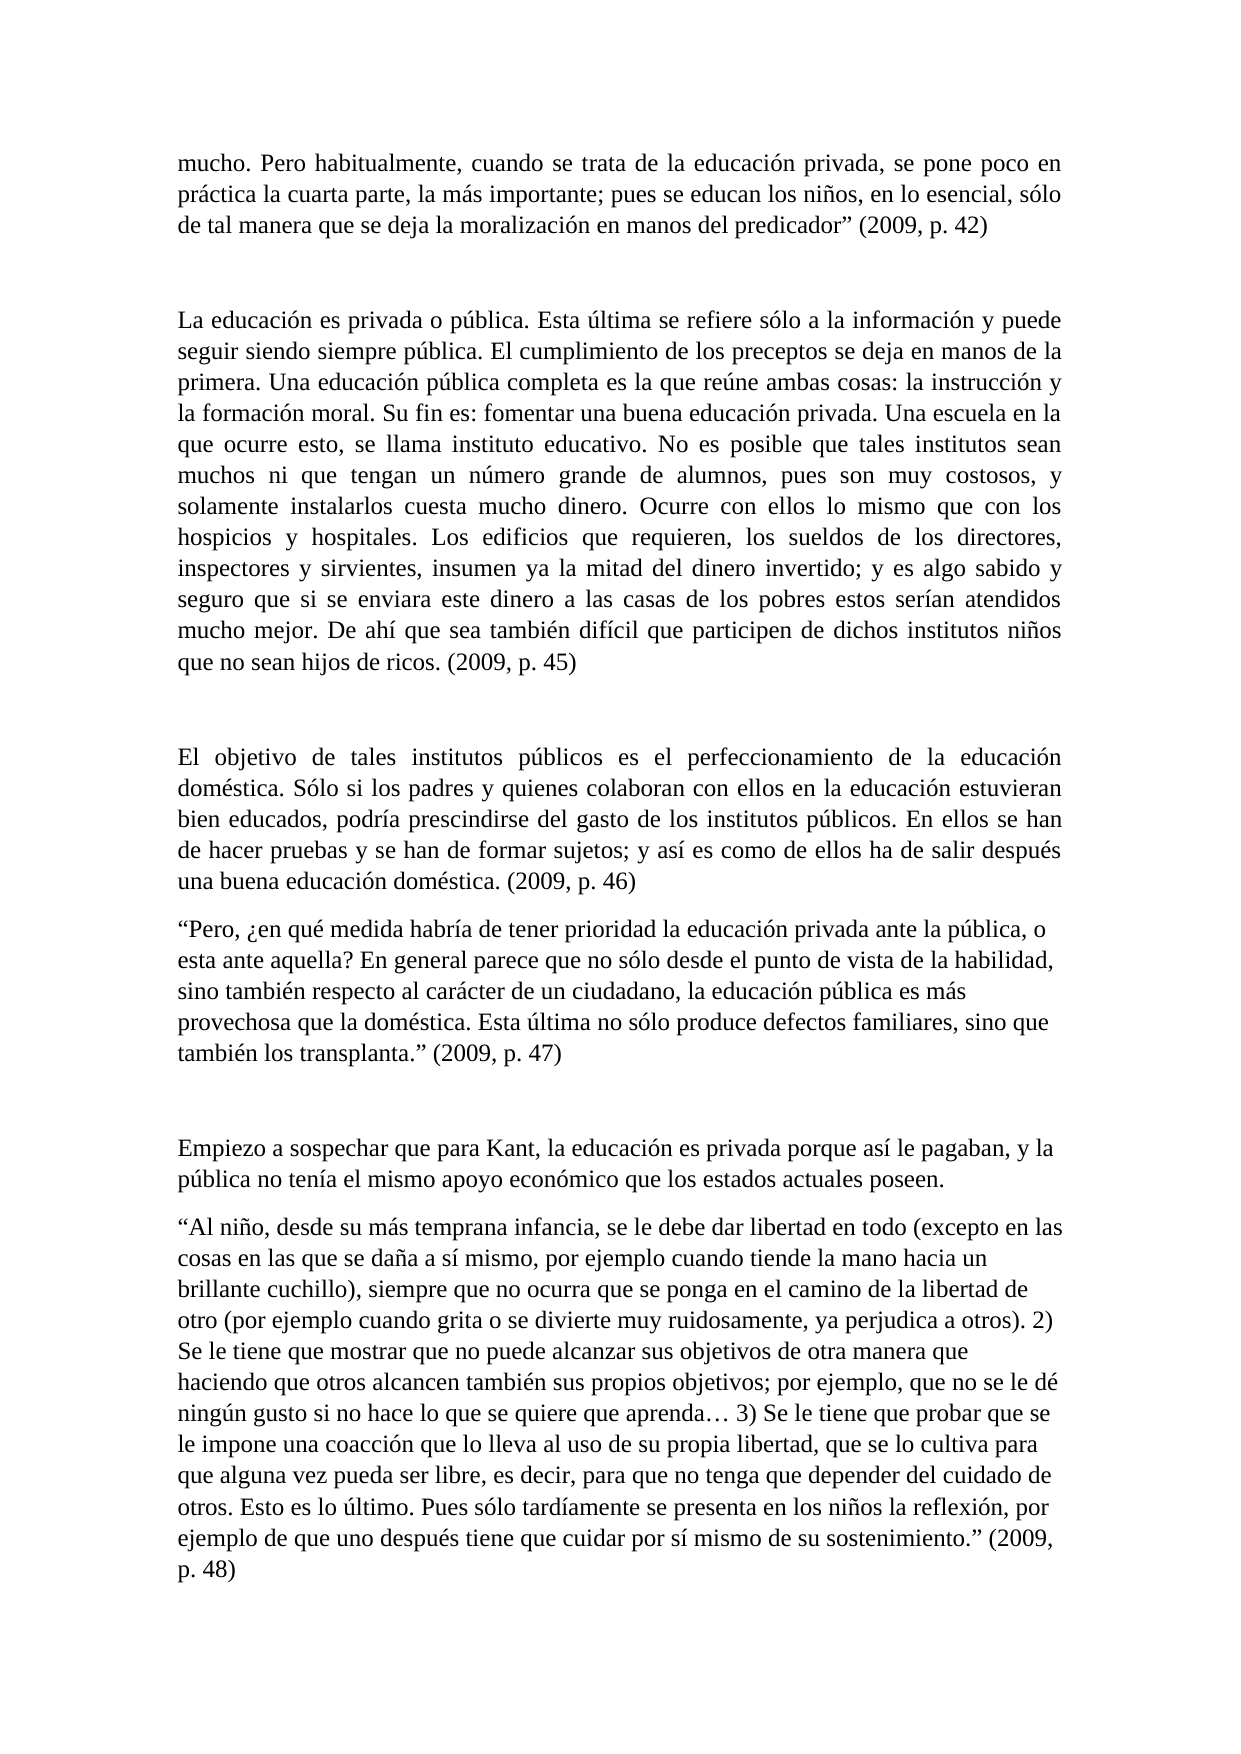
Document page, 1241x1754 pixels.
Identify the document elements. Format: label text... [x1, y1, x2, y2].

text “Pero, ¿en qué medida habría de tener prioridad la educación privada ante la pública, o esta ante aquella? En general parece que no sólo desde el punto de vista de la habilidad, sino también respecto al carácter de un ciudadano, la educación pública es más provechosa que la doméstica. Esta última no sólo produce defectos familiares, sino que también los transplanta.” (2009, p. 47) [177, 914, 1063, 1067]
text “Al niño, desde su más temprana infancia, se le debe dar libertad en todo (excepto en las cosas en las que se daña a sí mismo, por ejemplo cuando tiende la mano hacia un brillante cuchillo), siempre que no ocurra que se ponga en el camino de la libertad de otro (por ejemplo cuando grita o se divierte muy ruidosamente, ya perjudica a otros). 2) Se le tiene que mostrar que no puede alcanzar sus objetivos de otra manera que haciendo que otros alcancen también sus propios objetivos; por ejemplo, que no se le dé ningún gusto si no hace lo que se quiere que aprenda… 3) Se le tiene que probar que se le impone una coacción que lo lleva al uso de su propia libertad, que se lo cultiva para que alguna vez pueda ser libre, es decir, para que no tenga que depender del cuidado de otros. Esto es lo último. Pues sólo tardíamente se presenta en los niños la reflexión, por ejemplo de que uno después tiene que cuidar por sí mismo de su sostenimiento.” (2009, p. 48) [177, 1212, 1063, 1582]
text Empiezo a sospechar que para Kant, la educación es privada porque así le pagaban, y la pública no tenía el mismo apoyo económico que los estados actuales poseen. [177, 1133, 1063, 1193]
text La educación es privada o pública. Esta última se refiere sólo a la información y puede seguir siendo siempre pública. El cumplimiento de los preceptos se deja en manos de la primera. Una educación pública completa es la que reúne ambas cosas: la instrucción y la formación moral. Su fin es: fomentar una buena educación privada. Una escuela en la que ocurre esto, se llama instituto educativo. No es posible que tales institutos sean muchos ni que tengan un número grande de alumnos, pues son muy costosos, y solamente instalarlos cuesta mucho dinero. Ocurre con ellos lo mismo que con los hospicios y hospitales. Los edificios que requieren, los sueldos de los directores, inspectores y sirvientes, insumen ya la mitad del dinero invertido; y es algo sabido y seguro que si se enviara este dinero a las casas de los pobres estos serían atendidos mucho mejor. De ahí que sea también difícil que participen de dichos institutos niños que no sean hijos de ricos. (2009, p. 45) [177, 305, 1063, 675]
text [177, 148, 1063, 238]
text El objetivo de tales institutos públicos es el perfeccionamiento de la educación doméstica. Sólo si los padres y quienes colaboran con ellos en la educación estuvieran bien educados, podría prescindirse del gasto de los institutos públicos. En ellos se han de hacer pruebas y se han de formar sujetos; y así es como de ellos ha de salir después una buena educación doméstica. (2009, p. 46) [177, 742, 1063, 895]
